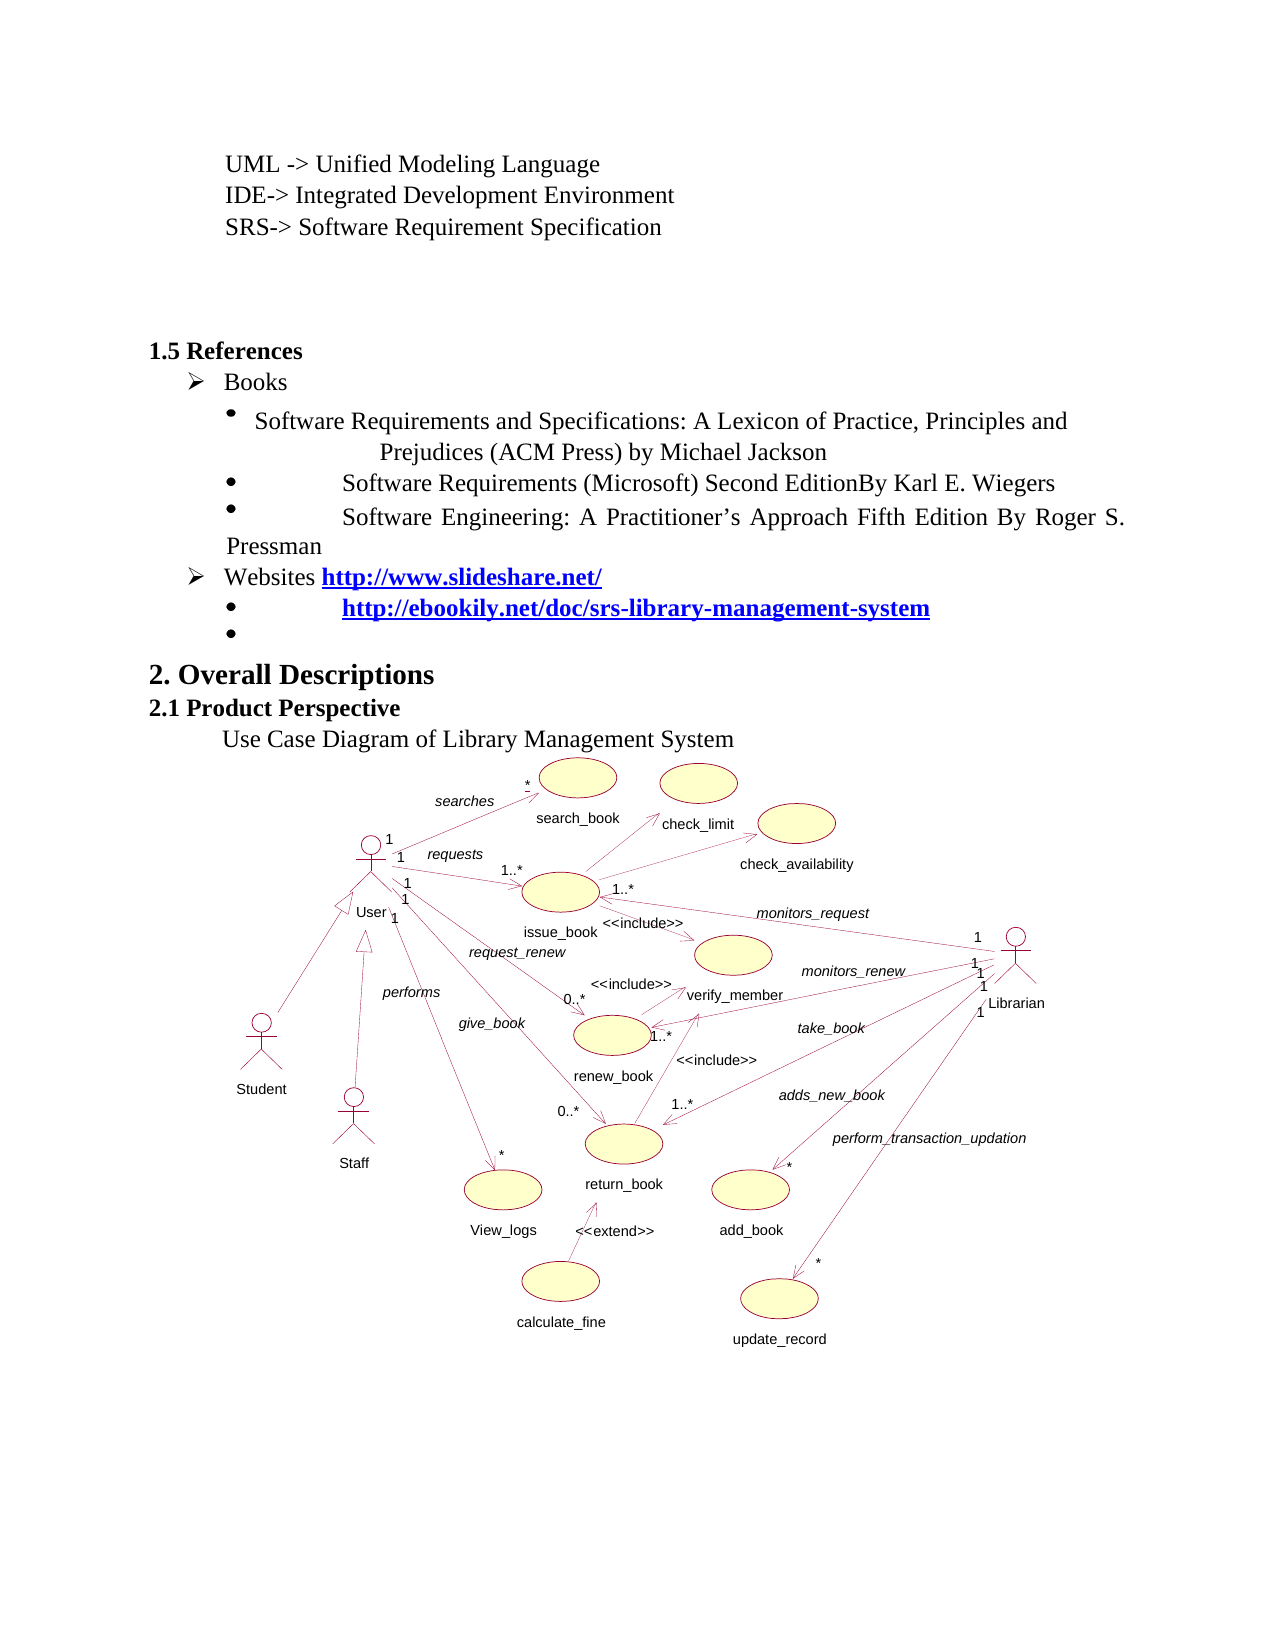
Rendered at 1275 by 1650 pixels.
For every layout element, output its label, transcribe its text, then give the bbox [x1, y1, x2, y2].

subtitle 1.5 References [148, 336, 1125, 365]
text IDE-> Integrated Development Environment [225, 181, 1126, 209]
subtitle 2. Overall Descriptions [148, 657, 1125, 691]
text UML -> Unified Modeling Language [225, 149, 1126, 178]
text Software Requirements and Specifications: A Lexicon of Practice, Principles and [225, 398, 1126, 435]
list Books [186, 367, 865, 396]
text http://ebookily.net/doc/srs-library-management-system [249, 593, 1182, 622]
text Software Requirements (Microsoft) Second EditionBy Karl E. Wiegers [249, 468, 1126, 497]
picture [225, 590, 249, 645]
text Software Engineering: A Practitioner’s Approach Fifth Edition By Roger S. Pressman [225, 502, 1126, 560]
text Use Case Diagram of Library Management System [150, 724, 1182, 753]
text SRS-> Software Requirement Specification [225, 212, 1126, 241]
text Prejudices (ACM Press) by Michael Jackson [262, 437, 1126, 466]
picture [225, 398, 249, 423]
picture [225, 465, 249, 520]
subtitle 2.1 Product Perspective [148, 693, 1125, 722]
list Websites http://www.slideshare.net/ [186, 562, 865, 591]
